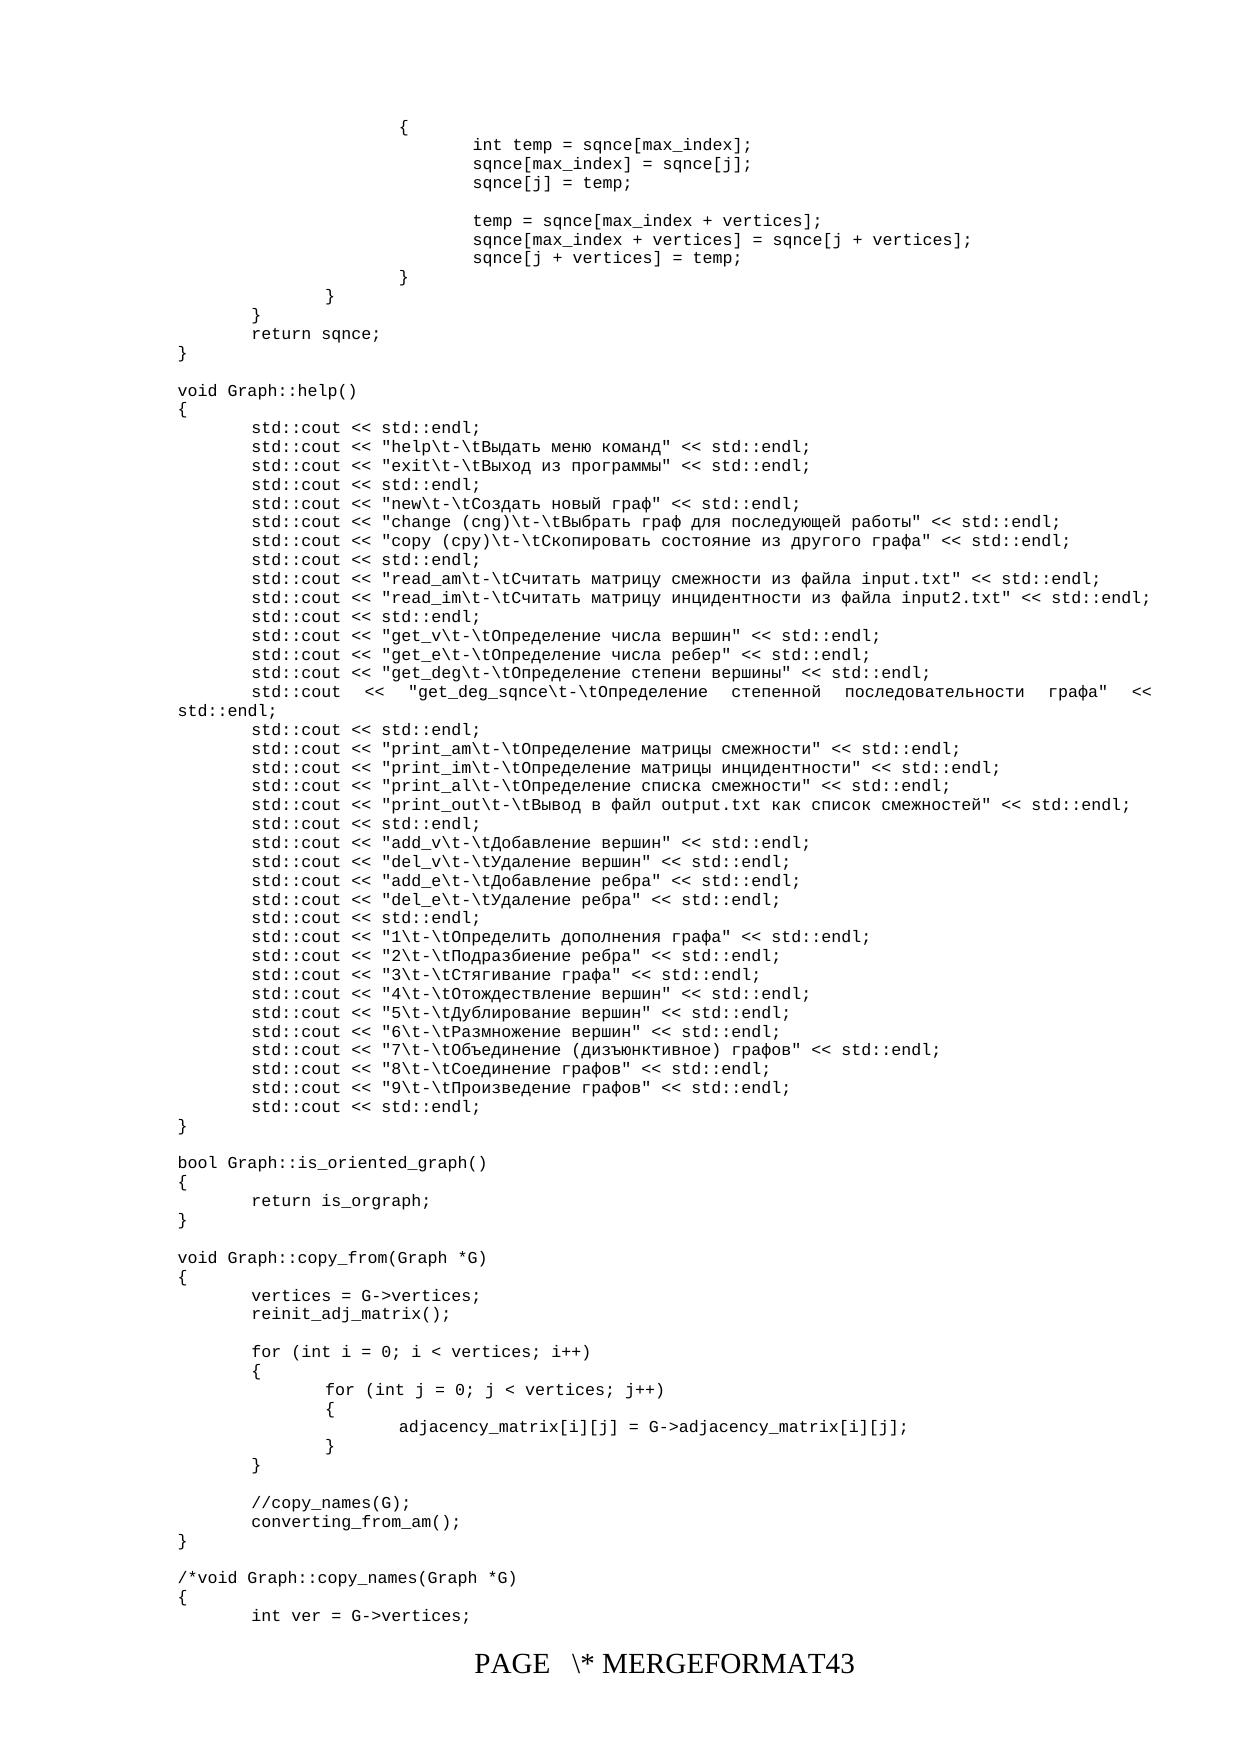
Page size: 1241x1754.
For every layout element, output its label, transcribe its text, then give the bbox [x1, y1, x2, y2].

text vertices = G->vertices; [177, 1287, 1152, 1306]
text std::cout << "4\t-\tОтождествление вершин" << std::endl; [177, 985, 1152, 1004]
text { [177, 1268, 1152, 1287]
text std::cout << "del_v\t-\tУдаление вершин" << std::endl; [177, 853, 1152, 872]
text std::cout << "print_al\t-\tОпределение списка смежности" << std::endl; [177, 778, 1152, 797]
text { [177, 1362, 1152, 1381]
text { [177, 401, 1152, 420]
text std::cout << "change (cng)\t-\tВыбрать граф для последующей работы" << std::endl; [177, 514, 1152, 533]
text sqnce[j + vertices] = temp; [177, 250, 1152, 269]
text } [177, 344, 1152, 363]
text std::cout << std::endl; [177, 721, 1152, 740]
text void Graph::copy_from(Graph *G) [177, 1249, 1152, 1268]
text } [177, 1117, 1152, 1136]
text } [177, 1532, 1152, 1551]
text std::cout << std::endl; [177, 420, 1152, 439]
text std::cout << "get_deg\t-\tОпределение степени вершины" << std::endl; [177, 665, 1152, 684]
text { [177, 1174, 1152, 1193]
text std::cout << "get_deg_sqnce\t-\tОпределение степенной последовательности графа" << std::endl; [177, 684, 1152, 721]
text temp = sqnce[max_index + vertices]; [177, 212, 1152, 231]
text std::cout << "print_am\t-\tОпределение матрицы смежности" << std::endl; [177, 740, 1152, 759]
text std::cout << std::endl; [177, 816, 1152, 834]
text reinit_adj_matrix(); [177, 1306, 1152, 1325]
text } [177, 307, 1152, 326]
text } [177, 288, 1152, 307]
text //copy_names(G); [177, 1494, 1152, 1513]
text } [177, 1438, 1152, 1457]
text { [177, 1400, 1152, 1419]
text return sqnce; [177, 326, 1152, 344]
text std::cout << std::endl; [177, 910, 1152, 929]
text /*void Graph::copy_names(Graph *G) [177, 1570, 1152, 1589]
text adjacency_matrix[i][j] = G->adjacency_matrix[i][j]; [177, 1419, 1152, 1438]
text } [177, 1212, 1152, 1231]
text std::cout << "8\t-\tСоединение графов" << std::endl; [177, 1061, 1152, 1080]
text std::cout << "6\t-\tРазмножение вершин" << std::endl; [177, 1023, 1152, 1042]
text std::cout << "copy (cpy)\t-\tСкопировать состояние из другого графа" << std::endl; [177, 533, 1152, 552]
text bool Graph::is_oriented_graph() [177, 1155, 1152, 1174]
text std::cout << std::endl; [177, 552, 1152, 571]
text for (int j = 0; j < vertices; j++) [177, 1381, 1152, 1400]
text std::cout << "1\t-\tОпределить дополнения графа" << std::endl; [177, 929, 1152, 948]
text std::cout << "5\t-\tДублирование вершин" << std::endl; [177, 1004, 1152, 1023]
text std::cout << "add_e\t-\tДобавление ребра" << std::endl; [177, 872, 1152, 891]
text sqnce[j] = temp; [177, 175, 1152, 193]
text for (int i = 0; i < vertices; i++) [177, 1344, 1152, 1362]
text std::cout << "exit\t-\tВыход из программы" << std::endl; [177, 457, 1152, 476]
text std::cout << "print_out\t-\tВывод в файл output.txt как список смежностей" << std::endl; [177, 797, 1152, 816]
text std::cout << "3\t-\tСтягивание графа" << std::endl; [177, 967, 1152, 985]
text std::cout << "2\t-\tПодразбиение ребра" << std::endl; [177, 948, 1152, 967]
text std::cout << "9\t-\tПроизведение графов" << std::endl; [177, 1080, 1152, 1098]
text std::cout << std::endl; [177, 608, 1152, 627]
text std::cout << "read_am\t-\tСчитать матрицу смежности из файла input.txt" << std::endl; [177, 571, 1152, 589]
text std::cout << "print_im\t-\tОпределение матрицы инцидентности" << std::endl; [177, 759, 1152, 778]
text sqnce[max_index] = sqnce[j]; [177, 156, 1152, 175]
text std::cout << "read_im\t-\tСчитать матрицу инцидентности из файла input2.txt" << std::endl; [177, 589, 1152, 608]
text { [177, 118, 1152, 137]
text std::cout << "get_v\t-\tОпределение числа вершин" << std::endl; [177, 627, 1152, 646]
text std::cout << "new\t-\tСоздать новый граф" << std::endl; [177, 495, 1152, 514]
text void Graph::help() [177, 382, 1152, 401]
text { [177, 1589, 1152, 1608]
text std::cout << "add_v\t-\tДобавление вершин" << std::endl; [177, 834, 1152, 853]
text std::cout << "7\t-\tОбъединение (дизъюнктивное) графов" << std::endl; [177, 1042, 1152, 1061]
text std::cout << "help\t-\tВыдать меню команд" << std::endl; [177, 439, 1152, 457]
text converting_from_am(); [177, 1513, 1152, 1532]
text sqnce[max_index + vertices] = sqnce[j + vertices]; [177, 231, 1152, 250]
text std::cout << std::endl; [177, 1098, 1152, 1117]
text int temp = sqnce[max_index]; [177, 137, 1152, 156]
text } [177, 269, 1152, 288]
text std::cout << std::endl; [177, 476, 1152, 495]
text } [177, 1457, 1152, 1476]
text std::cout << "get_e\t-\tОпределение числа ребер" << std::endl; [177, 646, 1152, 665]
text std::cout << "del_e\t-\tУдаление ребра" << std::endl; [177, 891, 1152, 910]
text int ver = G->vertices; [177, 1608, 1152, 1626]
text return is_orgraph; [177, 1193, 1152, 1212]
